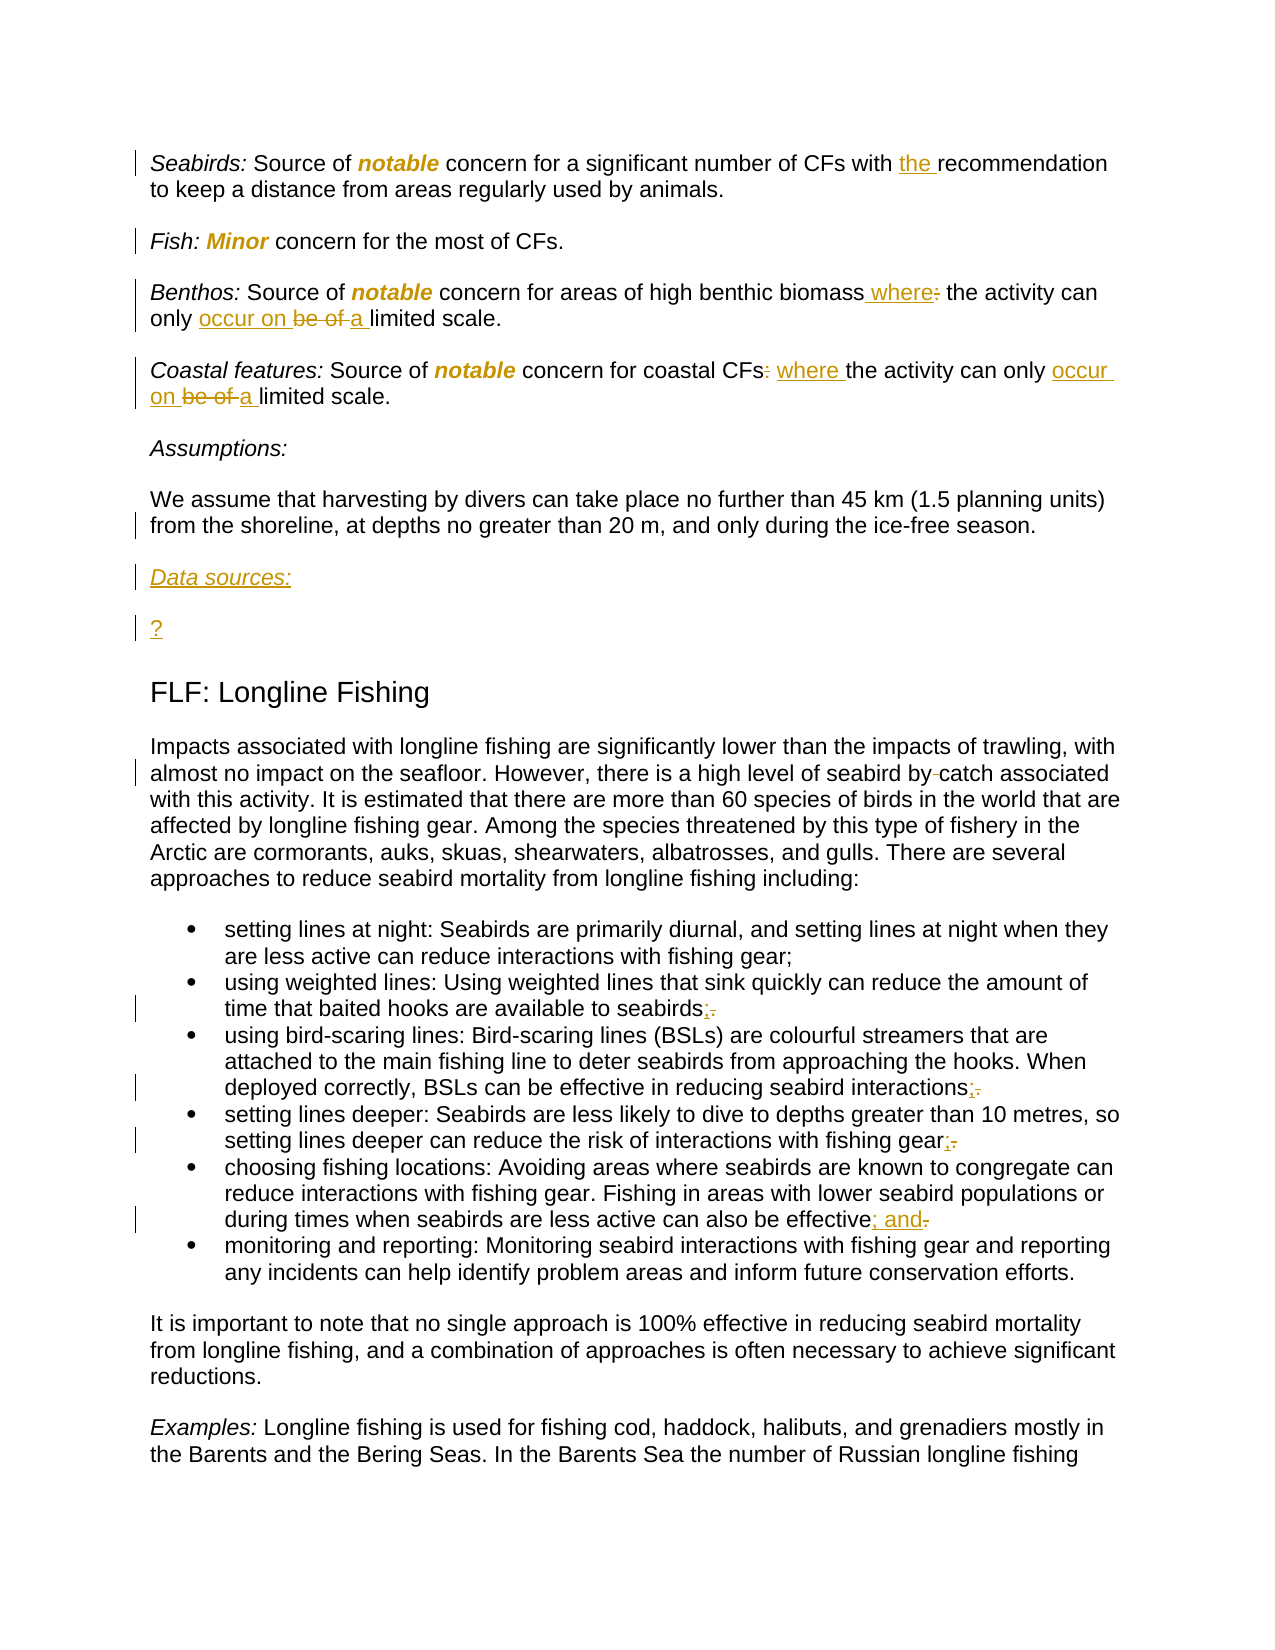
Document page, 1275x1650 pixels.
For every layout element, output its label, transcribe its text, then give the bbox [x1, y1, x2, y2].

list monitoring and reporting: Monitoring seabird interactions with fishing gear and reporting any incidents can help identify problem areas and inform future conservation efforts. [187, 1232, 1125, 1285]
list using weighted lines: Using weighted lines that sink quickly can reduce the amount of time that baited hooks are available to seabirds [187, 969, 1125, 1022]
text Impacts associated with longline fishing are significantly lower than the impacts of trawling, with almost no impact on the seafloor. However, there is a high level of seabird bycatch associated with this activity. It is estimated that there are more than 60 species of birds in the world that are affected by longline fishing gear. Among the species threatened by this type of fishery in the Arctic are cormorants, auks, skuas, shearwaters, albatrosses, and gulls. There are several approaches to reduce seabird mortality from longline fishing including: [150, 733, 1125, 891]
text Fish: Minor concern for the most of CFs. [150, 228, 1125, 254]
text Assumptions: [150, 434, 1125, 461]
text Seabirds: Source of notable concern for a significant number of CFs with recommendation to keep a distance from areas regularly used by animals. [150, 150, 1125, 203]
text Coastal features: Source of notable concern for coastal CFs the activity can only limited scale. [150, 357, 1125, 409]
text We assume that harvesting by divers can take place no further than 45 km (1.5 planning units) from the shoreline, at depths no greater than 20 m, and only during the ice-free season. [150, 486, 1125, 538]
subtitle FLF: Longline Fishing [150, 674, 1125, 708]
text Benthos: Source of notable concern for areas of high benthic biomass the activity can only limited scale. [150, 279, 1125, 332]
list using bird-scaring lines: Bird-scaring lines (BSLs) are colourful streamers that are attached to the main fishing line to deter seabirds from approaching the hooks. When deployed correctly, BSLs can be effective in reducing seabird interactions [187, 1022, 1125, 1101]
list setting lines at night: Seabirds are primarily diurnal, and setting lines at night when they are less active can reduce interactions with fishing gear; [187, 916, 1125, 969]
list choosing fishing locations: Avoiding areas where seabirds are known to congregate can reduce interactions with fishing gear. Fishing in areas with lower seabird populations or during times when seabirds are less active can also be effective [187, 1153, 1125, 1232]
text It is important to note that no single approach is 100% effective in reducing seabird mortality from longline fishing, and a combination of approaches is often necessary to achieve significant reductions. [150, 1310, 1125, 1389]
list setting lines deeper: Seabirds are less likely to dive to depths greater than 10 metres, so setting lines deeper can reduce the risk of interactions with fishing gear [187, 1101, 1125, 1153]
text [150, 1414, 1125, 1467]
